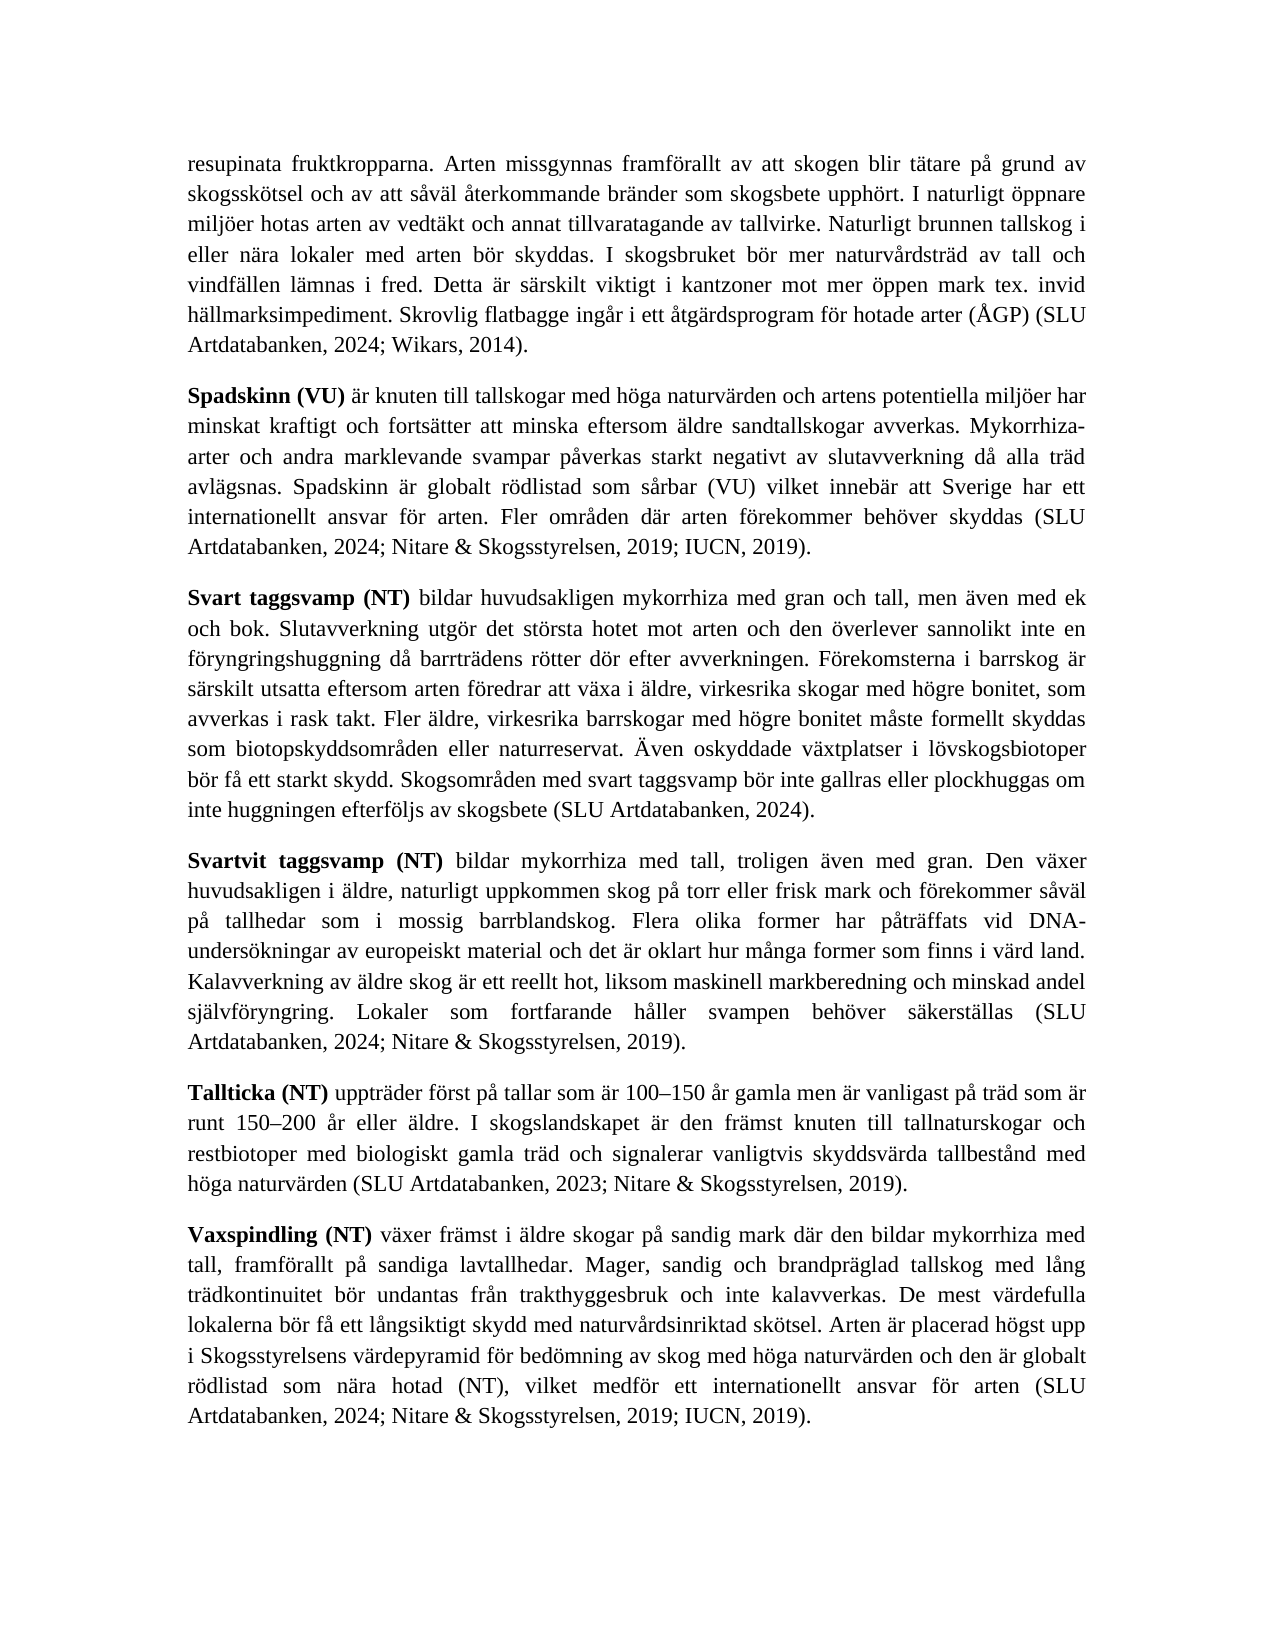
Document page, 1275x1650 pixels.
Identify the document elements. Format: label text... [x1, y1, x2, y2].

text Tallticka (NT) uppträder först på tallar som är 100–150 år gamla men är vanligast på träd som är runt 150–200 år eller äldre. I skogslandskapet är den främst knuten till tallnaturskogar och restbiotoper med biologiskt gamla träd och signalerar vanligtvis skyddsvärda tallbestånd med höga naturvärden (SLU Artdatabanken, 2023; Nitare & Skogsstyrelsen, 2019). [187, 1079, 1087, 1196]
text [187, 150, 1087, 358]
text Svart taggsvamp (NT) bildar huvudsakligen mykorrhiza med gran och tall, men även med ek och bok. Slutavverkning utgör det största hotet mot arten och den överlever sannolikt inte en föryngringshuggning då barrträdens rötter dör efter avverkningen. Förekomsterna i barrskog är särskilt utsatta eftersom arten föredrar att växa i äldre, virkesrika skogar med högre bonitet, som avverkas i rask takt. Fler äldre, virkesrika barrskogar med högre bonitet måste formellt skyddas som biotopskyddsområden eller naturreservat. Även oskyddade växtplatser i lövskogsbiotoper bör få ett starkt skydd. Skogsområden med svart taggsvamp bör inte gallras eller plockhuggas om inte huggningen efterföljs av skogsbete (SLU Artdatabanken, 2024). [187, 584, 1087, 822]
text Vaxspindling (NT) växer främst i äldre skogar på sandig mark där den bildar mykorrhiza med tall, framförallt på sandiga lavtallhedar. Mager, sandig och brandpräglad tallskog med lång trädkontinuitet bör undantas från trakthyggesbruk och inte kalavverkas. De mest värdefulla lokalerna bör få ett långsiktigt skydd med naturvårdsinriktad skötsel. Arten är placerad högst upp i Skogsstyrelsens värdepyramid för bedömning av skog med höga naturvärden och den är globalt rödlistad som nära hotad (NT), vilket medför ett internationellt ansvar för arten (SLU Artdatabanken, 2024; Nitare & Skogsstyrelsen, 2019; IUCN, 2019). [187, 1221, 1087, 1428]
text Svartvit taggsvamp (NT) bildar mykorrhiza med tall, troligen även med gran. Den växer huvudsakligen i äldre, naturligt uppkommen skog på torr eller frisk mark och förekommer såväl på tallhedar som i mossig barrblandskog. Flera olika former har påträffats vid DNA-undersökningar av europeiskt material och det är oklart hur många former som finns i värd land. Kalavverkning av äldre skog är ett reellt hot, liksom maskinell markberedning och minskad andel självföryngring. Lokaler som fortfarande håller svampen behöver säkerställas (SLU Artdatabanken, 2024; Nitare & Skogsstyrelsen, 2019). [187, 847, 1087, 1054]
text Spadskinn (VU) är knuten till tallskogar med höga naturvärden och artens potentiella miljöer har minskat kraftigt och fortsätter att minska eftersom äldre sandtallskogar avverkas. Mykorrhiza-arter och andra marklevande svampar påverkas starkt negativt av slutavverkning då alla träd avlägsnas. Spadskinn är globalt rödlistad som sårbar (VU) vilket innebär att Sverige har ett internationellt ansvar för arten. Fler områden där arten förekommer behöver skyddas (SLU Artdatabanken, 2024; Nitare & Skogsstyrelsen, 2019; IUCN, 2019). [187, 382, 1087, 560]
